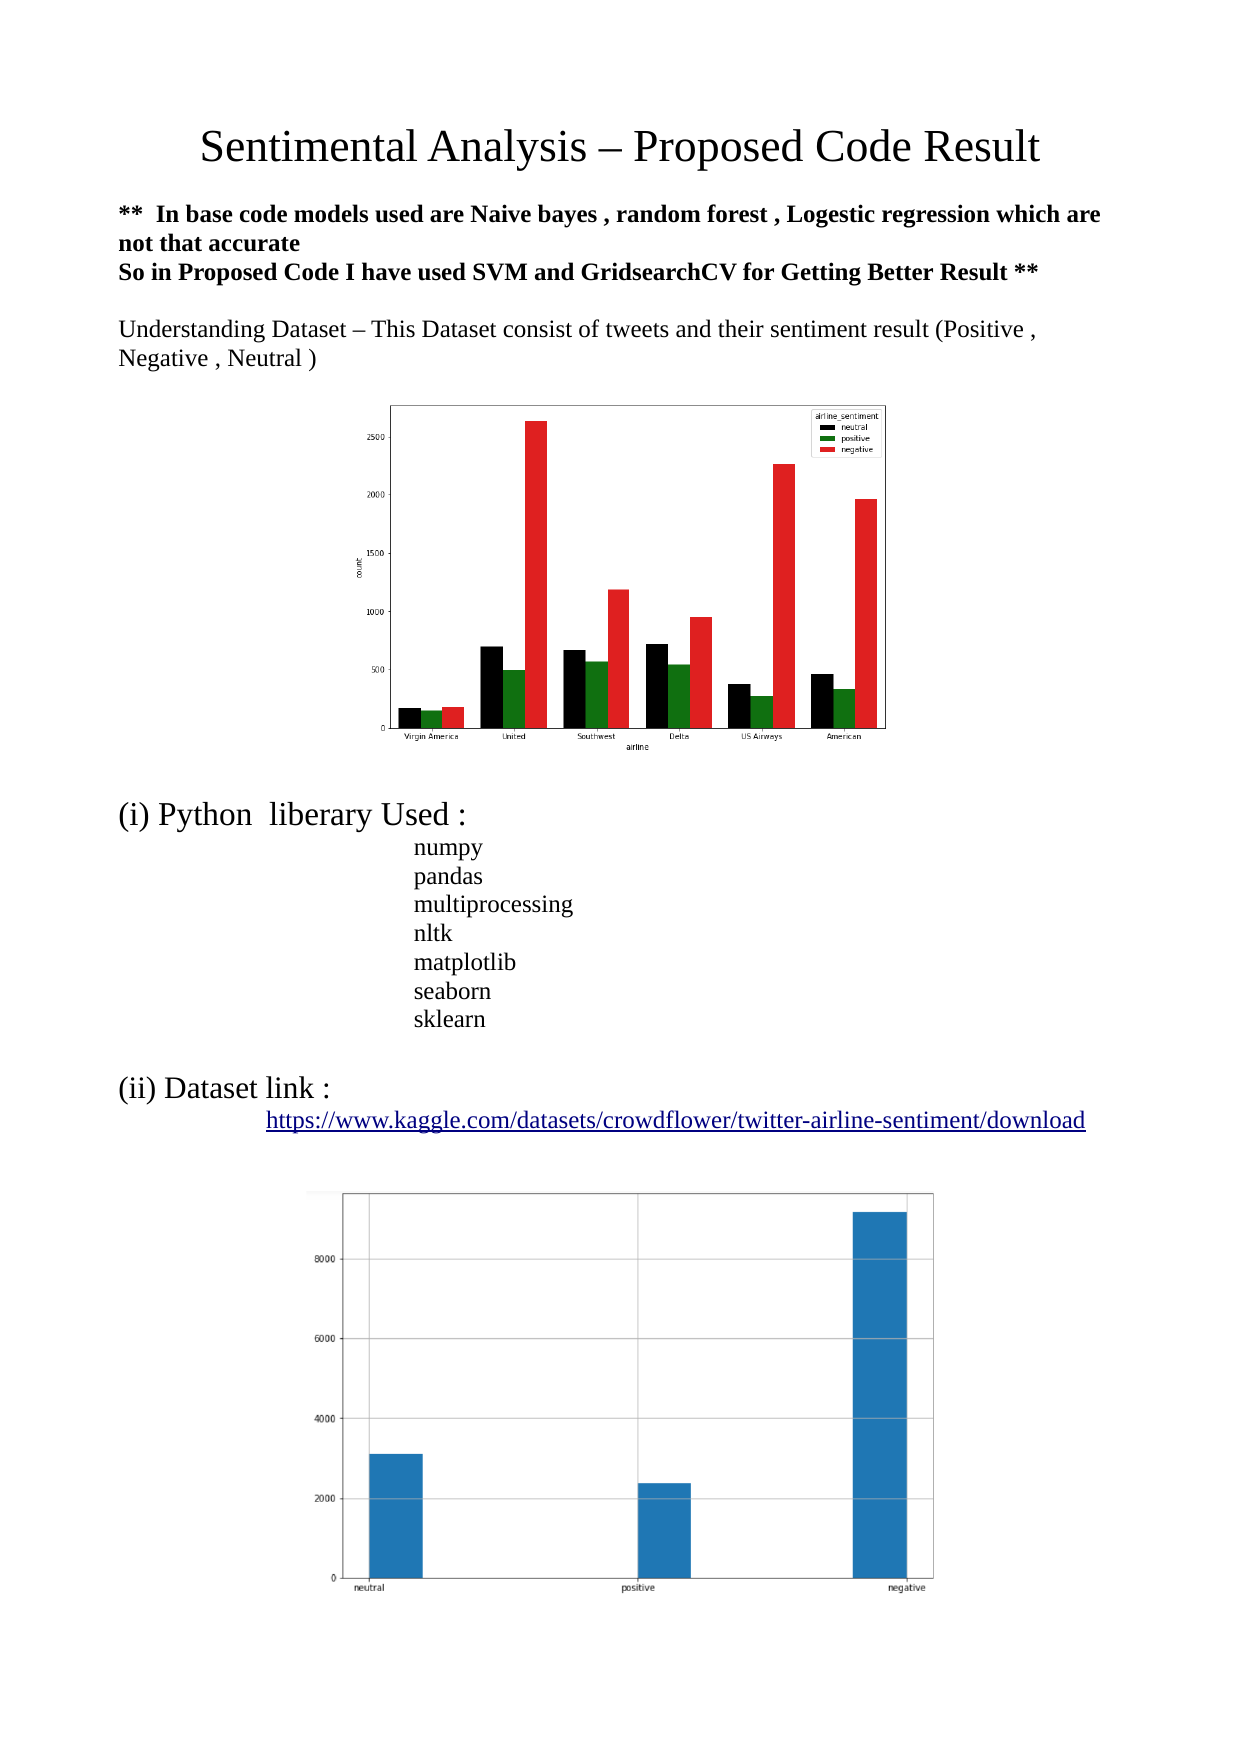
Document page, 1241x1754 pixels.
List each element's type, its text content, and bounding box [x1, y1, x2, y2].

text nltk [118, 918, 1122, 947]
text (ii) Dataset link : [118, 1069, 1122, 1105]
text Sentimental Analysis – Proposed Code Result [118, 118, 1122, 171]
text matplotlib [118, 947, 1122, 976]
text Understanding Dataset – This Dataset consist of tweets and their sentiment result (Positive , Negative , Neutral ) [118, 314, 1122, 372]
text sklearn [118, 1004, 1122, 1033]
text numpy [118, 832, 1122, 861]
text https://www.kaggle.com/datasets/crowdflower/twitter-airline-sentiment/download [118, 1105, 1122, 1134]
text So in Proposed Code I have used SVM and GridsearchCV for Getting Better Result ** [118, 257, 1122, 286]
text ** In base code models used are Naive bayes , random forest , Logestic regression which are not that accurate [118, 199, 1122, 257]
text multiprocessing [118, 889, 1122, 918]
text pandas [118, 861, 1122, 889]
text (i) Python liberary Used : [118, 794, 1122, 832]
text seaborn [118, 976, 1122, 1004]
picture [306, 1191, 934, 1598]
picture [350, 401, 890, 756]
